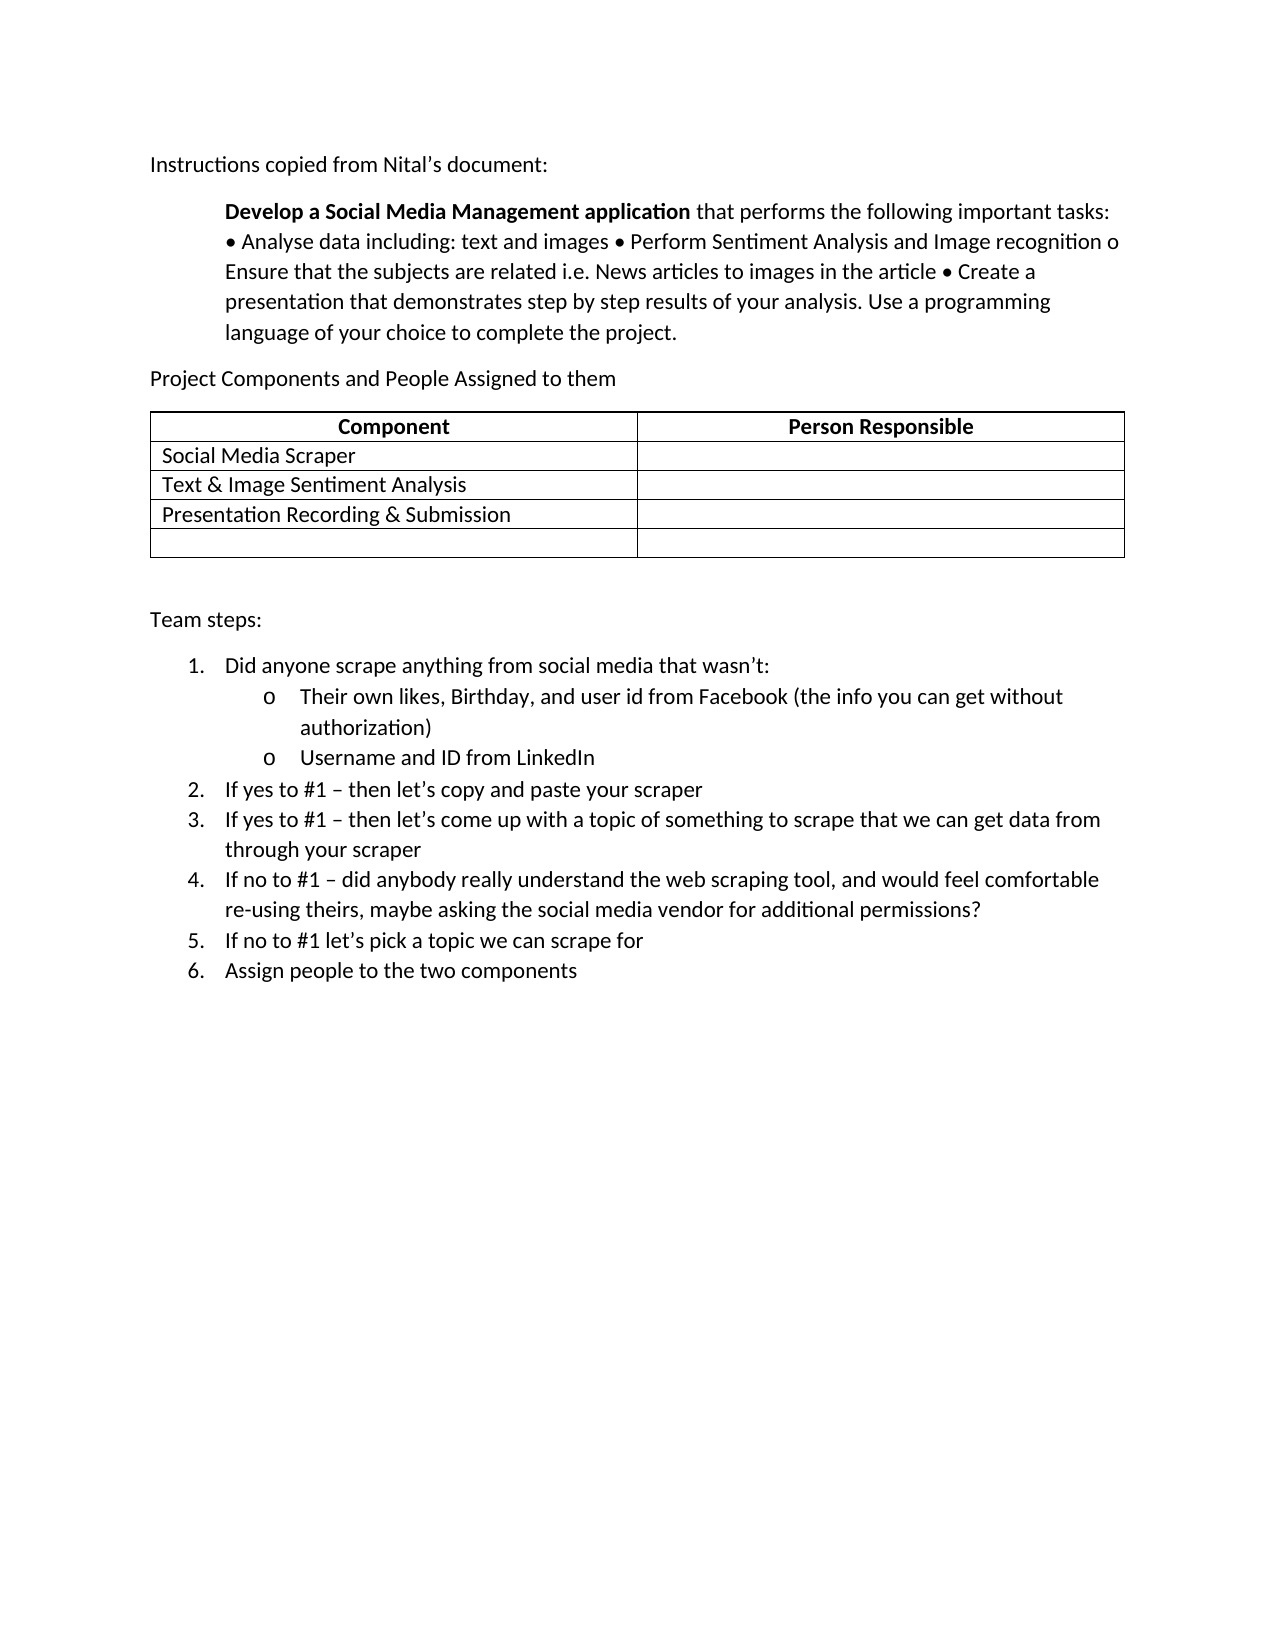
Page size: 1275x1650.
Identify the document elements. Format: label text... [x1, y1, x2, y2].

text Project Components and People Assigned to them [150, 364, 1125, 393]
table_header Person Responsible [638, 413, 1124, 441]
table_cell Presentation Recording & Submission [151, 500, 637, 528]
table_cell [638, 500, 1124, 528]
list Assign people to the two components [187, 956, 1125, 984]
list If yes to #1 – then let’s copy and paste your scraper [187, 775, 1125, 803]
table_cell Text & Image Sentiment Analysis [151, 471, 637, 499]
table_cell Social Media Scraper [151, 442, 637, 469]
text Team steps: [150, 605, 1125, 633]
list If no to #1 let’s pick a topic we can scrape for [187, 926, 1125, 954]
list Their own likes, Birthday, and user id from Facebook (the info you can get without authorization) [262, 682, 1125, 741]
table_cell [638, 471, 1124, 499]
list If no to #1 – did anybody really understand the web scraping tool, and would feel comfortable re-using theirs, maybe asking the social media vendor for additional permissions? [187, 865, 1125, 924]
table_cell [638, 529, 1124, 557]
list Username and ID from LinkedIn [262, 743, 1125, 772]
text Develop a Social Media Management application that performs the following important tasks: • Analyse data including: text and images • Perform Sentiment Analysis and Image recognition o Ensure that the subjects are related i.e. News articles to images in the article • Create a presentation that demonstrates step by step results of your analysis. Use a programming language of your choice to complete the project. [225, 197, 1125, 346]
table_cell [151, 529, 637, 557]
list If yes to #1 – then let’s come up with a topic of something to scrape that we can get data from through your scraper [187, 805, 1125, 863]
list Did anyone scrape anything from social media that wasn’t: [187, 652, 1125, 679]
text Instructions copied from Nital’s document: [150, 150, 1125, 178]
table_cell [638, 442, 1124, 469]
table_header Component [151, 413, 637, 441]
